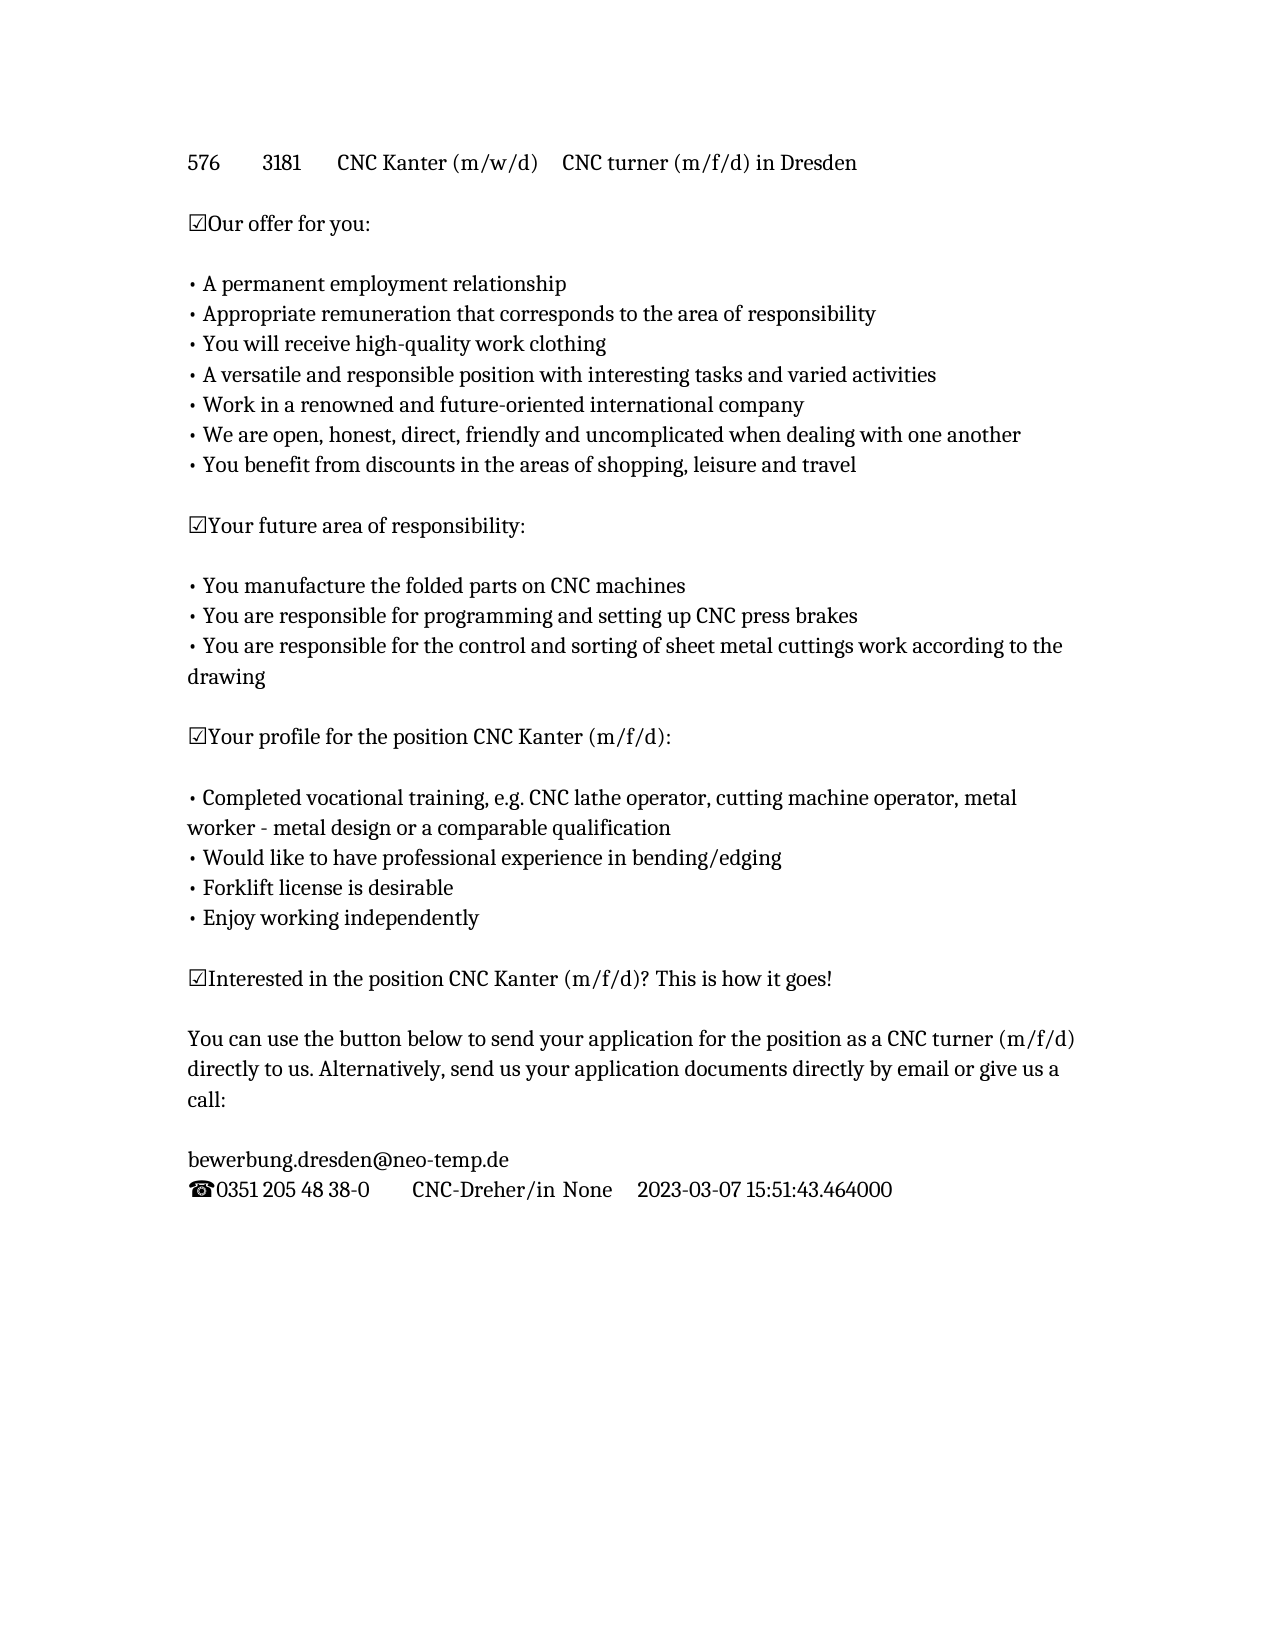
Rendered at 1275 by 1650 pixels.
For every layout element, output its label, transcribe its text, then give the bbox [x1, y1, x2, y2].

text 576 3181 CNC Kanter (m/w/d) CNC turner (m/f/d) in Dresden ☑️Our offer for you: • A permanent employment relationship • Appropriate remuneration that corresponds to the area of ​​responsibility • You will receive high-quality work clothing • A versatile and responsible position with interesting tasks and varied activities • Work in a renowned and future-oriented international company • We are open, honest, direct, friendly and uncomplicated when dealing with one another • You benefit from discounts in the areas of shopping, leisure and travel ☑️Your future area of ​​responsibility: • You manufacture the folded parts on CNC machines • You are responsible for programming and setting up CNC press brakes • You are responsible for the control and sorting of sheet metal cuttings work according to the drawing ☑️Your profile for the position CNC Kanter (m/f/d): • Completed vocational training, e.g. CNC lathe operator, cutting machine operator, metal worker - metal design or a comparable qualification • Would like to have professional experience in bending/edging • Forklift license is desirable • Enjoy working independently ☑️Interested in the position CNC Kanter (m/f/d)? This is how it goes! You can use the button below to send your application for the position as a CNC turner (m/f/d) directly to us. Alternatively, send us your application documents directly by email or give us a call: bewerbung.dresden@neo-temp.de ☎️0351 205 48 38-0 CNC-Dreher/in None 2023-03-07 15:51:43.464000 [187, 150, 1087, 1234]
